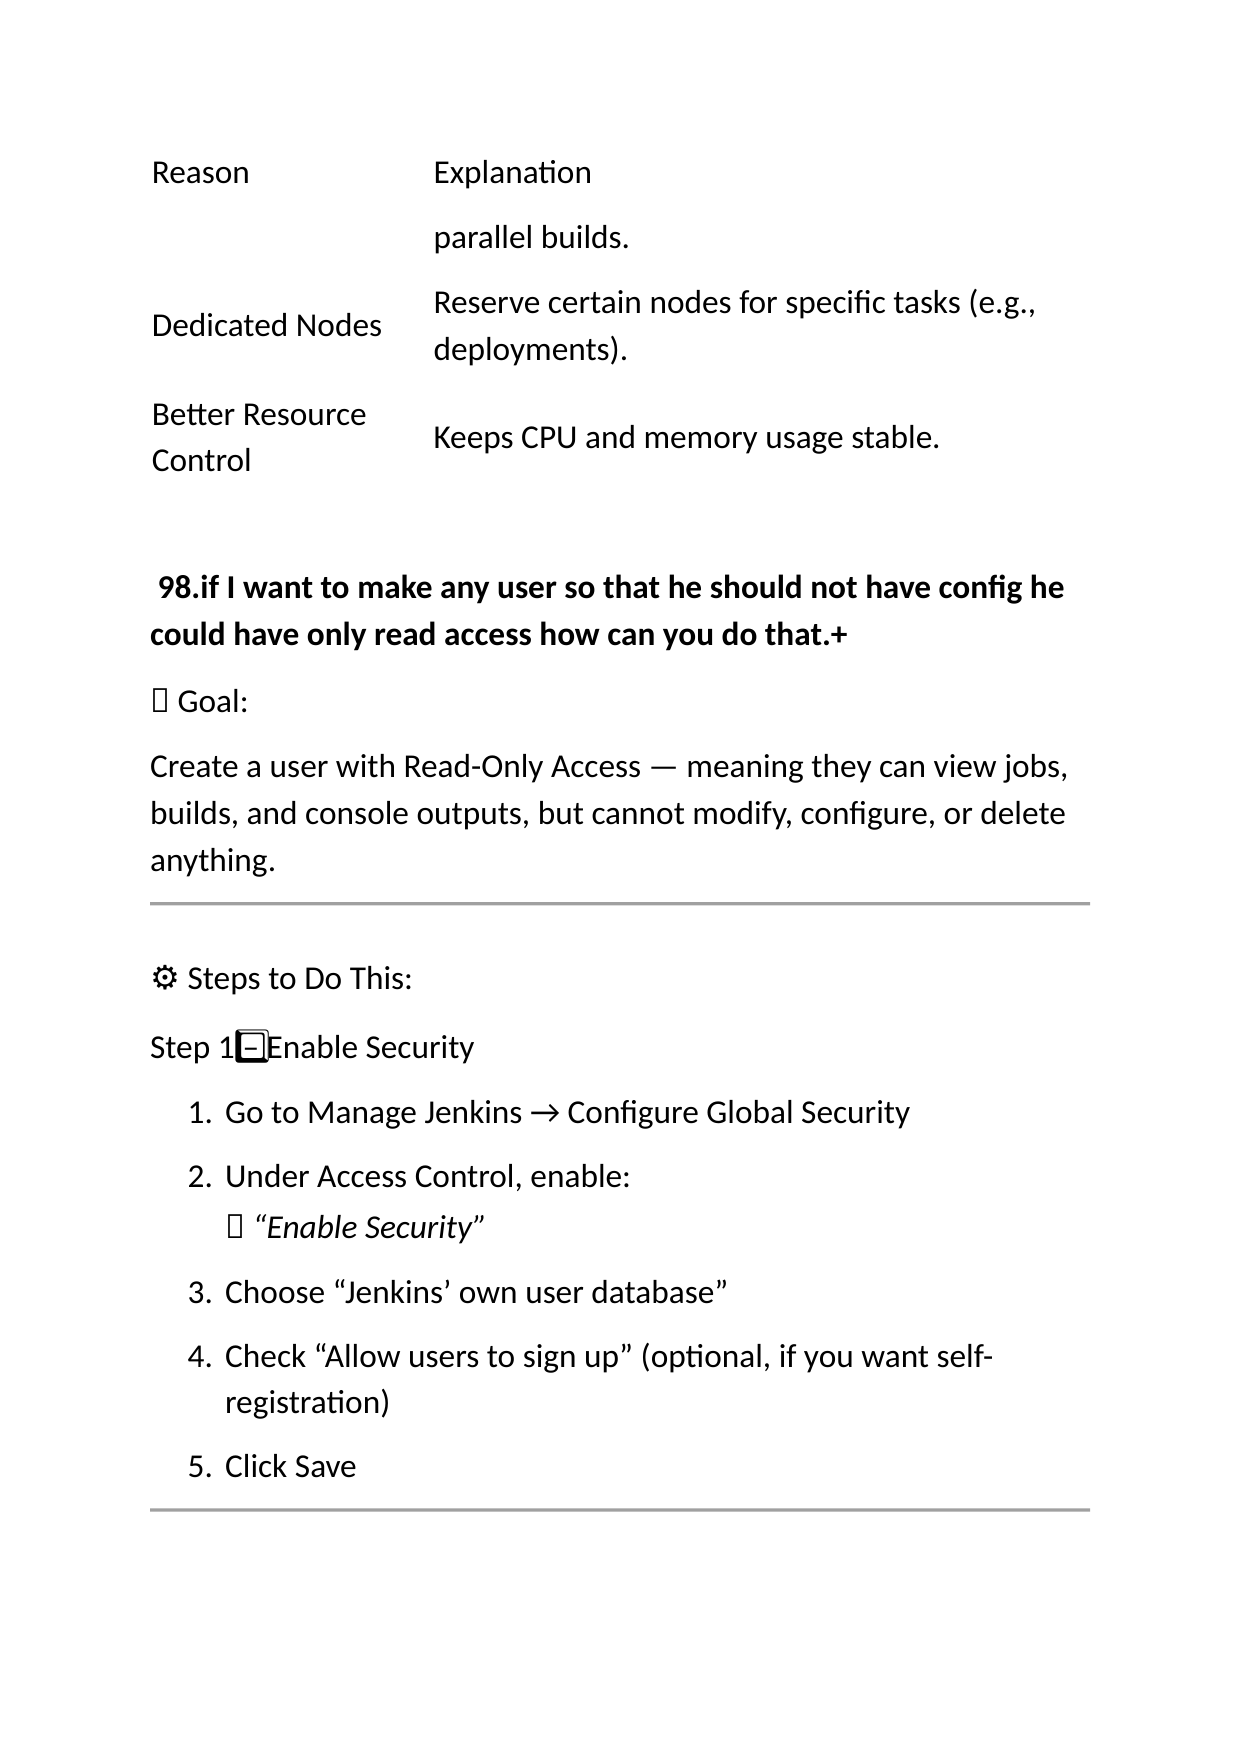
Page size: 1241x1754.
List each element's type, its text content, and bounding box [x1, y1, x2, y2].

list Go to Manage Jenkins → Configure Global Security [187, 1092, 1090, 1132]
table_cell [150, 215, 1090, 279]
text Create a user with Read-Only Access — meaning they can view jobs, builds, and console outputs, but cannot modify, configure, or delete anything. [150, 745, 1090, 879]
list Click Save [187, 1445, 1090, 1486]
list Under Access Control, enable: ✅ “Enable Security” [187, 1155, 1090, 1248]
list Choose “Jenkins’ own user database” [187, 1271, 1090, 1312]
text 98.if I want to make any user so that he should not have config he could have only read access how can you do that.+ [150, 566, 1090, 654]
list Check “Allow users to sign up” (optional, if you want self-registration) [187, 1335, 1090, 1422]
text Step 1️⃣ – Enable Security [150, 1023, 1090, 1068]
text ⚙️ Steps to Do This: [150, 954, 1090, 999]
text 🎯 Goal: [150, 676, 1090, 722]
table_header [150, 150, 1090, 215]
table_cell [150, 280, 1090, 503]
